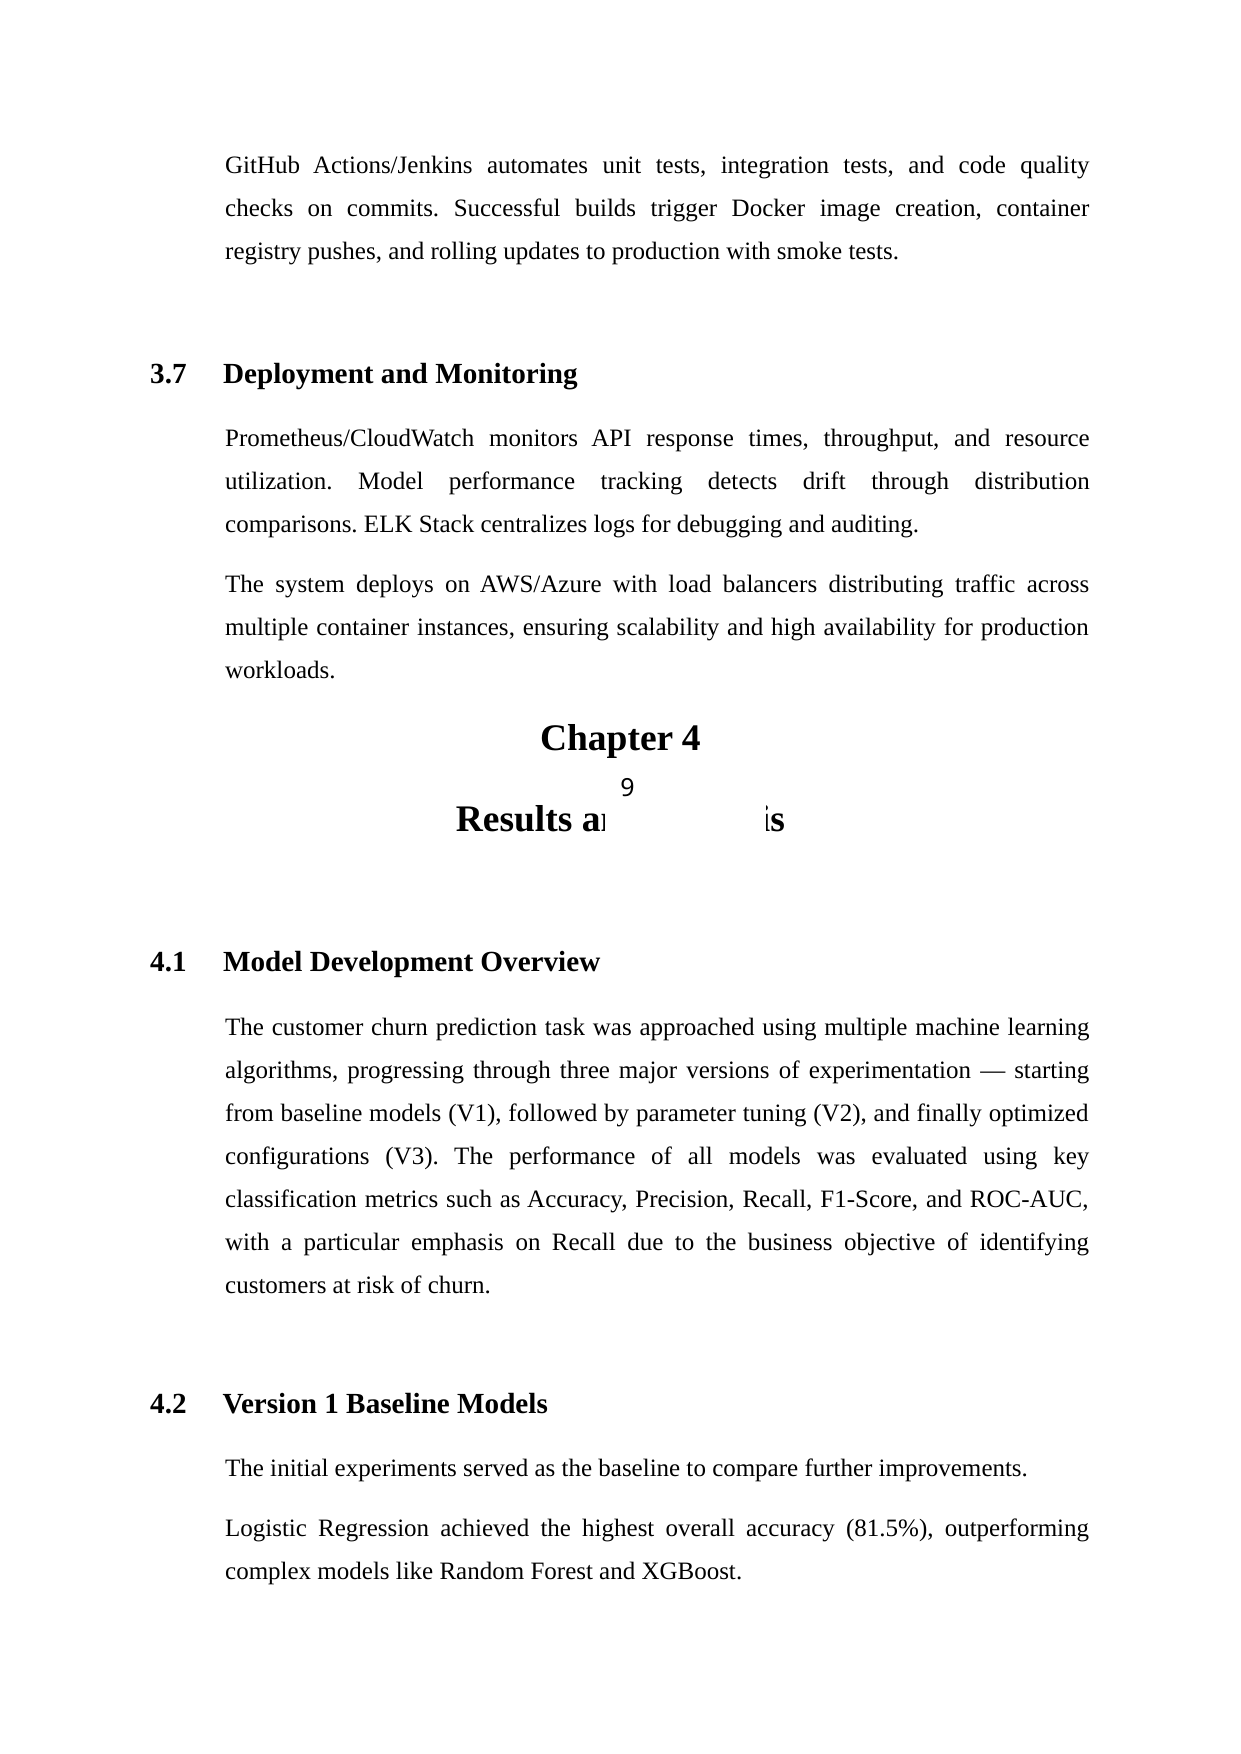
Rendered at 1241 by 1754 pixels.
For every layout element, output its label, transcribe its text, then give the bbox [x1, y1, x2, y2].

text Prometheus/CloudWatch monitors API response times, throughput, and resource utilization. Model performance tracking detects drift through distribution comparisons. ELK Stack centralizes logs for debugging and auditing. [225, 423, 1090, 538]
text 4.1 Model Development Overview [150, 944, 1090, 978]
text GitHub Actions/Jenkins automates unit tests, integration tests, and code quality checks on commits. Successful builds trigger Docker image creation, container registry pushes, and rolling updates to production with smoke tests. [225, 150, 1090, 265]
text Results and Analysis [150, 796, 605, 839]
text The system deploys on AWS/Azure with load balancers distributing traffic across multiple container instances, ensuring scalability and high availability for production workloads. [225, 569, 1090, 684]
text 3.7 Deployment and Monitoring [150, 356, 1090, 389]
text The initial experiments served as the baseline to compare further improvements. [225, 1453, 1090, 1482]
text The customer churn prediction task was approached using multiple machine learning algorithms, progressing through three major versions of experimentation — starting from baseline models (V1), followed by parameter tuning (V2), and finally optimized configurations (V3). The performance of all models was evaluated using key classification metrics such as Accuracy, Precision, Recall, F1-Score, and ROC-AUC, with a particular emphasis on Recall due to the business objective of identifying customers at risk of churn. [225, 1012, 1090, 1299]
text Chapter 4 [150, 715, 1090, 758]
text Results and Analysis [766, 796, 1090, 839]
text 4.2 Version 1 Baseline Models [150, 1386, 1090, 1420]
text Logistic Regression achieved the highest overall accuracy (81.5%), outperforming complex models like Random Forest and XGBoost. [225, 1513, 1090, 1585]
